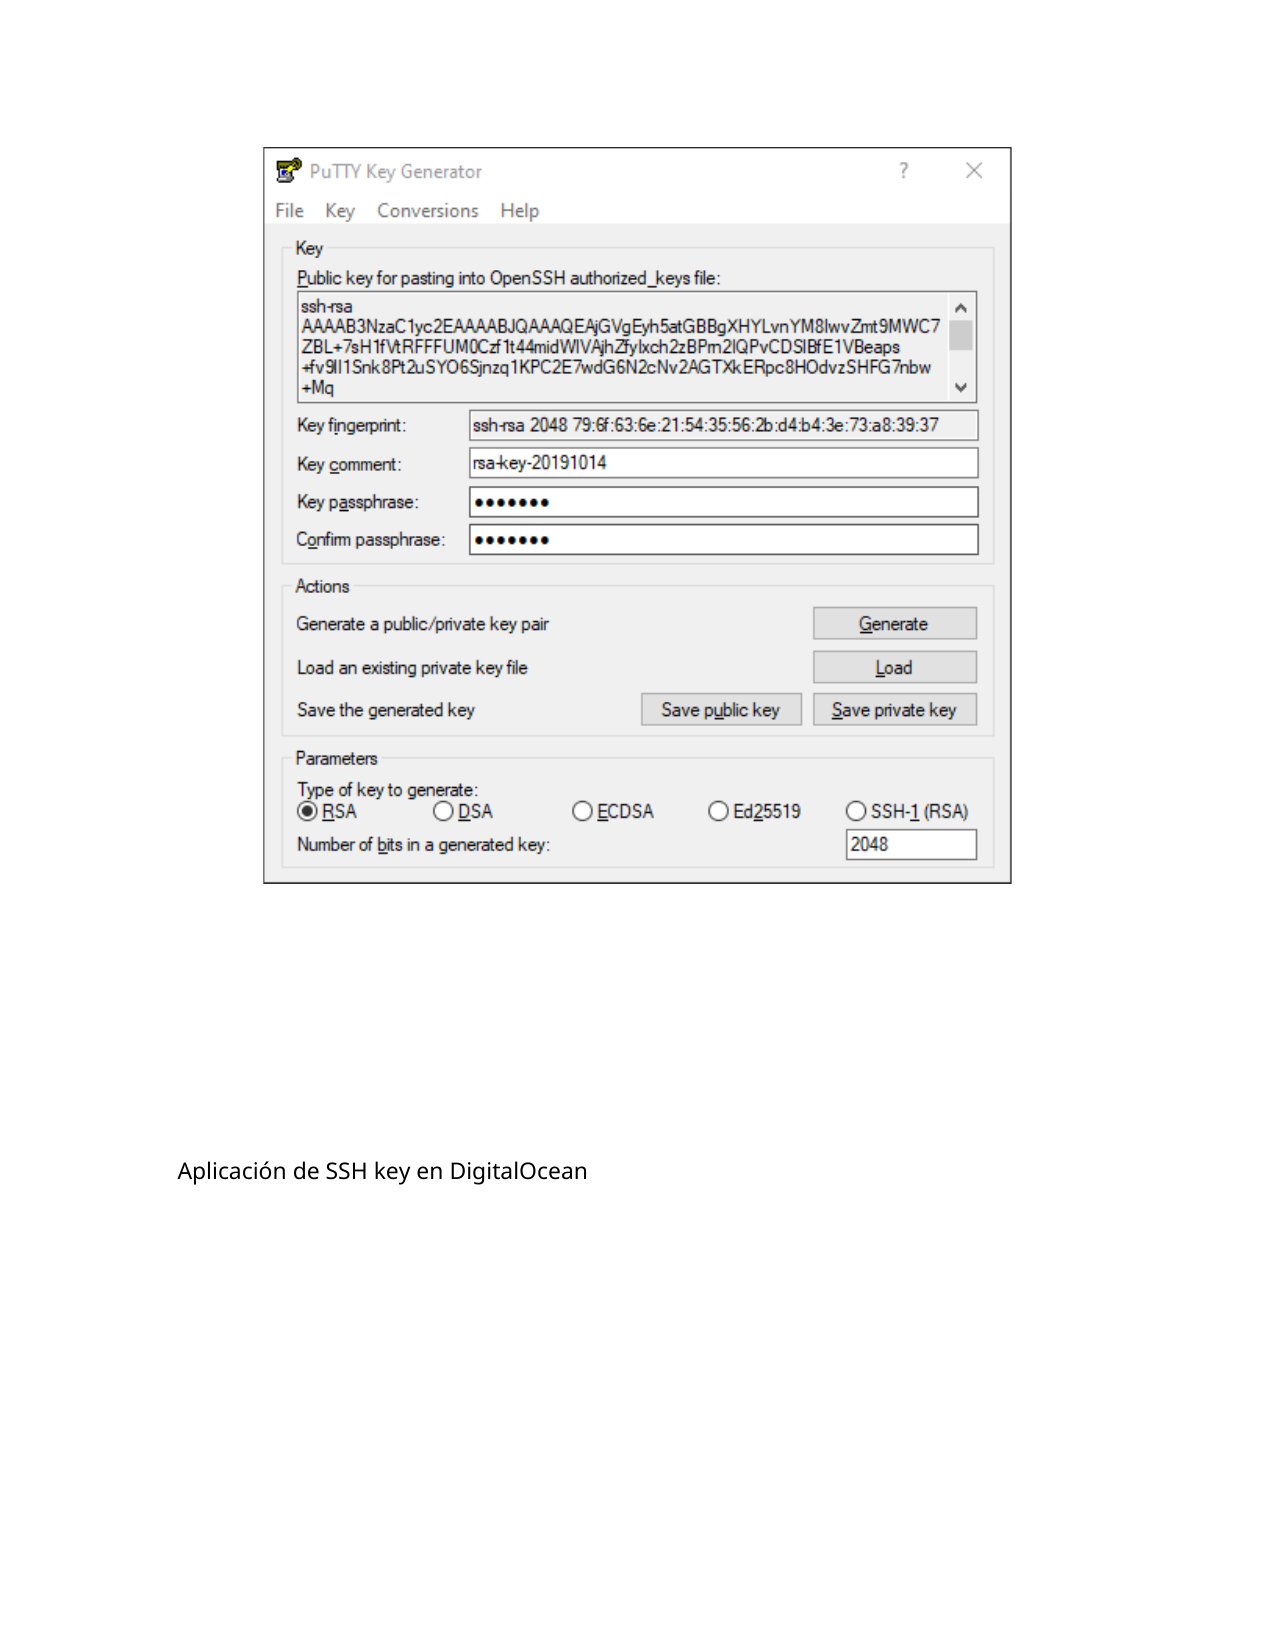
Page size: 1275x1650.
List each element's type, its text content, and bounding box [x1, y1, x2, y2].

picture [263, 147, 1012, 884]
text Aplicación de SSH key en DigitalOcean [177, 1154, 1098, 1186]
